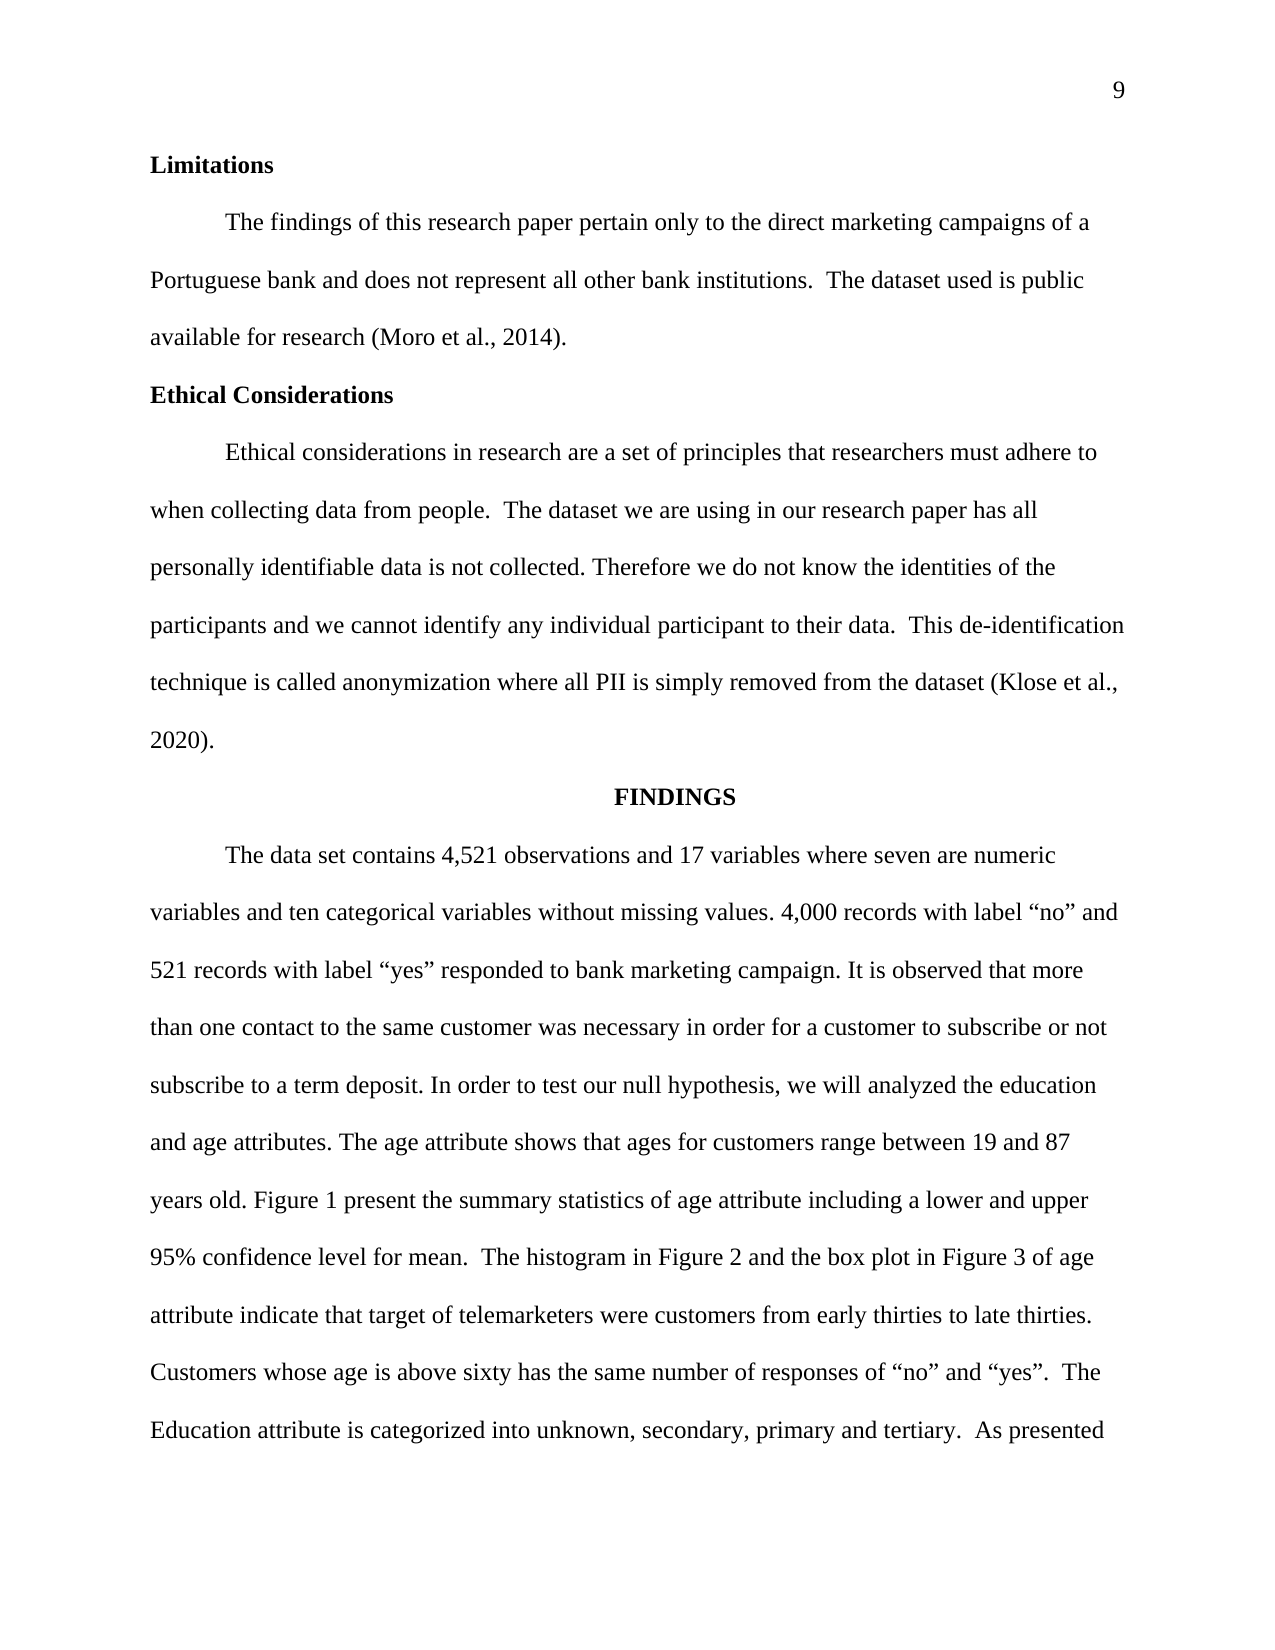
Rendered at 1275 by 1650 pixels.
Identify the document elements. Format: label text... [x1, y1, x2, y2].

text FINDINGS [150, 782, 1125, 811]
text Ethical considerations in research are a set of principles that researchers must adhere to when collecting data from people. The dataset we are using in our research paper has all personally identifiable data is not collected. Therefore we do not know the identities of the participants and we cannot identify any individual participant to their data. This de-identification technique is called anonymization where all PII is simply removed from the dataset (Klose et al., 2020). [150, 437, 1125, 754]
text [150, 840, 1125, 1444]
text Ethical Considerations [150, 380, 1125, 409]
text Limitations [150, 150, 1125, 179]
text The findings of this research paper pertain only to the direct marketing campaigns of a Portuguese bank and does not represent all other bank institutions. The dataset used is public available for research (Moro et al., 2014). [150, 207, 1125, 351]
